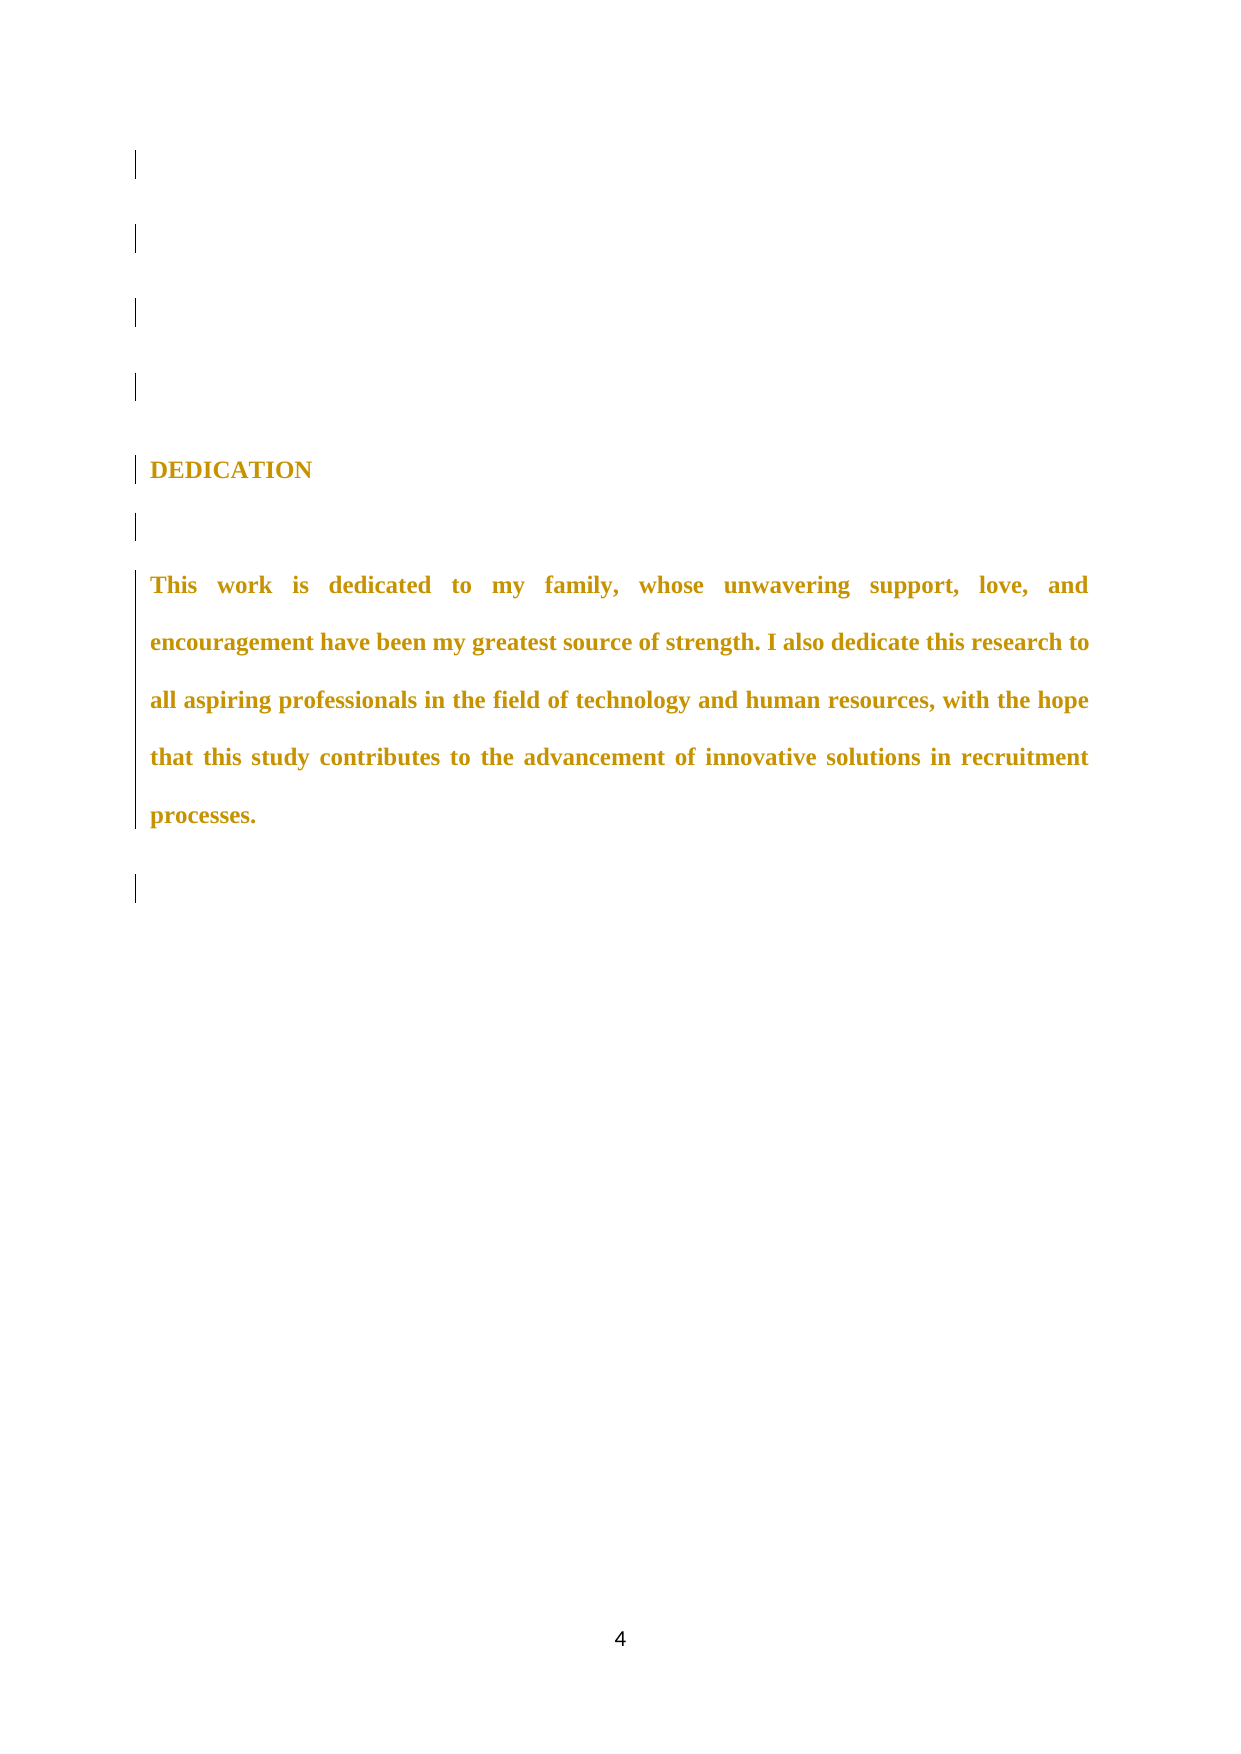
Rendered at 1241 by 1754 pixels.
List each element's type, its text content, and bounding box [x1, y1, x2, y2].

subtitle DEDICATION [150, 455, 1090, 484]
text This work is dedicated to my family, whose unwavering support, love, and encouragement have been my greatest source of strength. I also dedicate this research to all aspiring professionals in the field of technology and human resources, with the hope that this study contributes to the advancement of innovative solutions in recruitment processes. [150, 570, 1090, 829]
